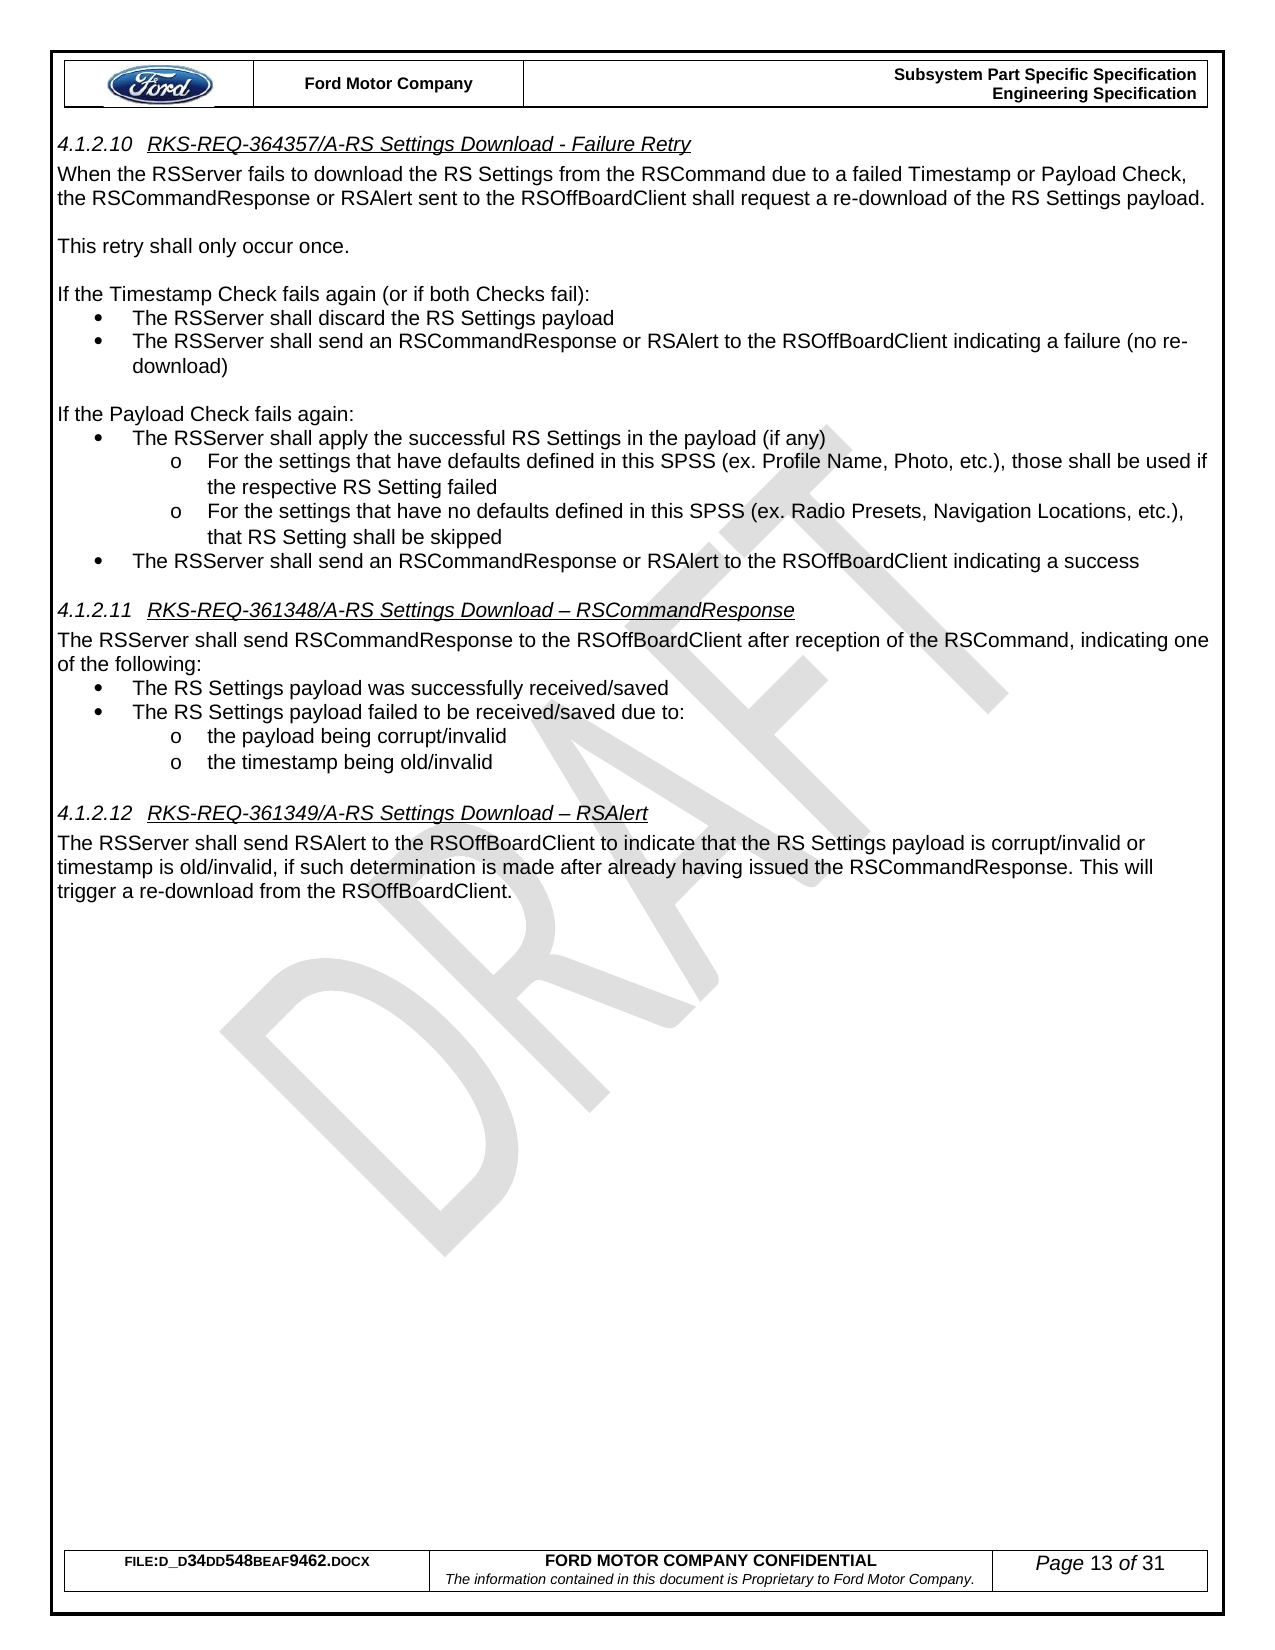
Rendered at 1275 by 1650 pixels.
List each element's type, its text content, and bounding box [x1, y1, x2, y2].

list the payload being corrupt/invalid [169, 724, 1215, 750]
text The RSServer shall send RSAlert to the RSOffBoardClient to indicate that the RS Settings payload is corrupt/invalid or timestamp is old/invalid, if such determination is made after already having issued the RSCommandResponse. This will trigger a re-download from the RSOffBoardClient. [57, 831, 1215, 903]
list The RS Settings payload was successfully received/saved [94, 676, 1215, 700]
subtitle RKS-REQ-364357/A-RS Settings Download - Failure Retry [57, 131, 1215, 155]
list The RSServer shall send an RSCommandResponse or RSAlert to the RSOffBoardClient indicating a success [94, 549, 1215, 573]
subtitle RKS-REQ-361349/A-RS Settings Download – RSAlert [57, 801, 1215, 825]
subtitle RKS-REQ-361348/A-RS Settings Download – RSCommandResponse [57, 598, 1215, 622]
list The RSServer shall apply the successful RS Settings in the payload (if any) [94, 425, 1215, 449]
text The RSServer shall send RSCommandResponse to the RSOffBoardClient after reception of the RSCommand, indicating one of the following: [57, 628, 1215, 676]
text If the Timestamp Check fails again (or if both Checks fail): [57, 281, 1215, 305]
text If the Payload Check fails again: [57, 401, 1215, 425]
list For the settings that have defaults defined in this SPSS (ex. Profile Name, Photo, etc.), those shall be used if the respective RS Setting failed [169, 449, 1215, 499]
list the timestamp being old/invalid [169, 750, 1215, 776]
list The RS Settings payload failed to be received/saved due to: [94, 700, 1215, 724]
list The RSServer shall discard the RS Settings payload [94, 305, 1215, 329]
list For the settings that have no defaults defined in this SPSS (ex. Radio Presets, Navigation Locations, etc.), that RS Setting shall be skipped [169, 499, 1215, 549]
text When the RSServer fails to download the RS Settings from the RSCommand due to a failed Timestamp or Payload Check, the RSCommandResponse or RSAlert sent to the RSOffBoardClient shall request a re-download of the RS Settings payload. [57, 162, 1215, 209]
list The RSServer shall send an RSCommandResponse or RSAlert to the RSOffBoardClient indicating a failure (no re-download) [94, 329, 1215, 377]
text This retry shall only occur once. [57, 233, 1215, 257]
picture [103, 61, 215, 107]
